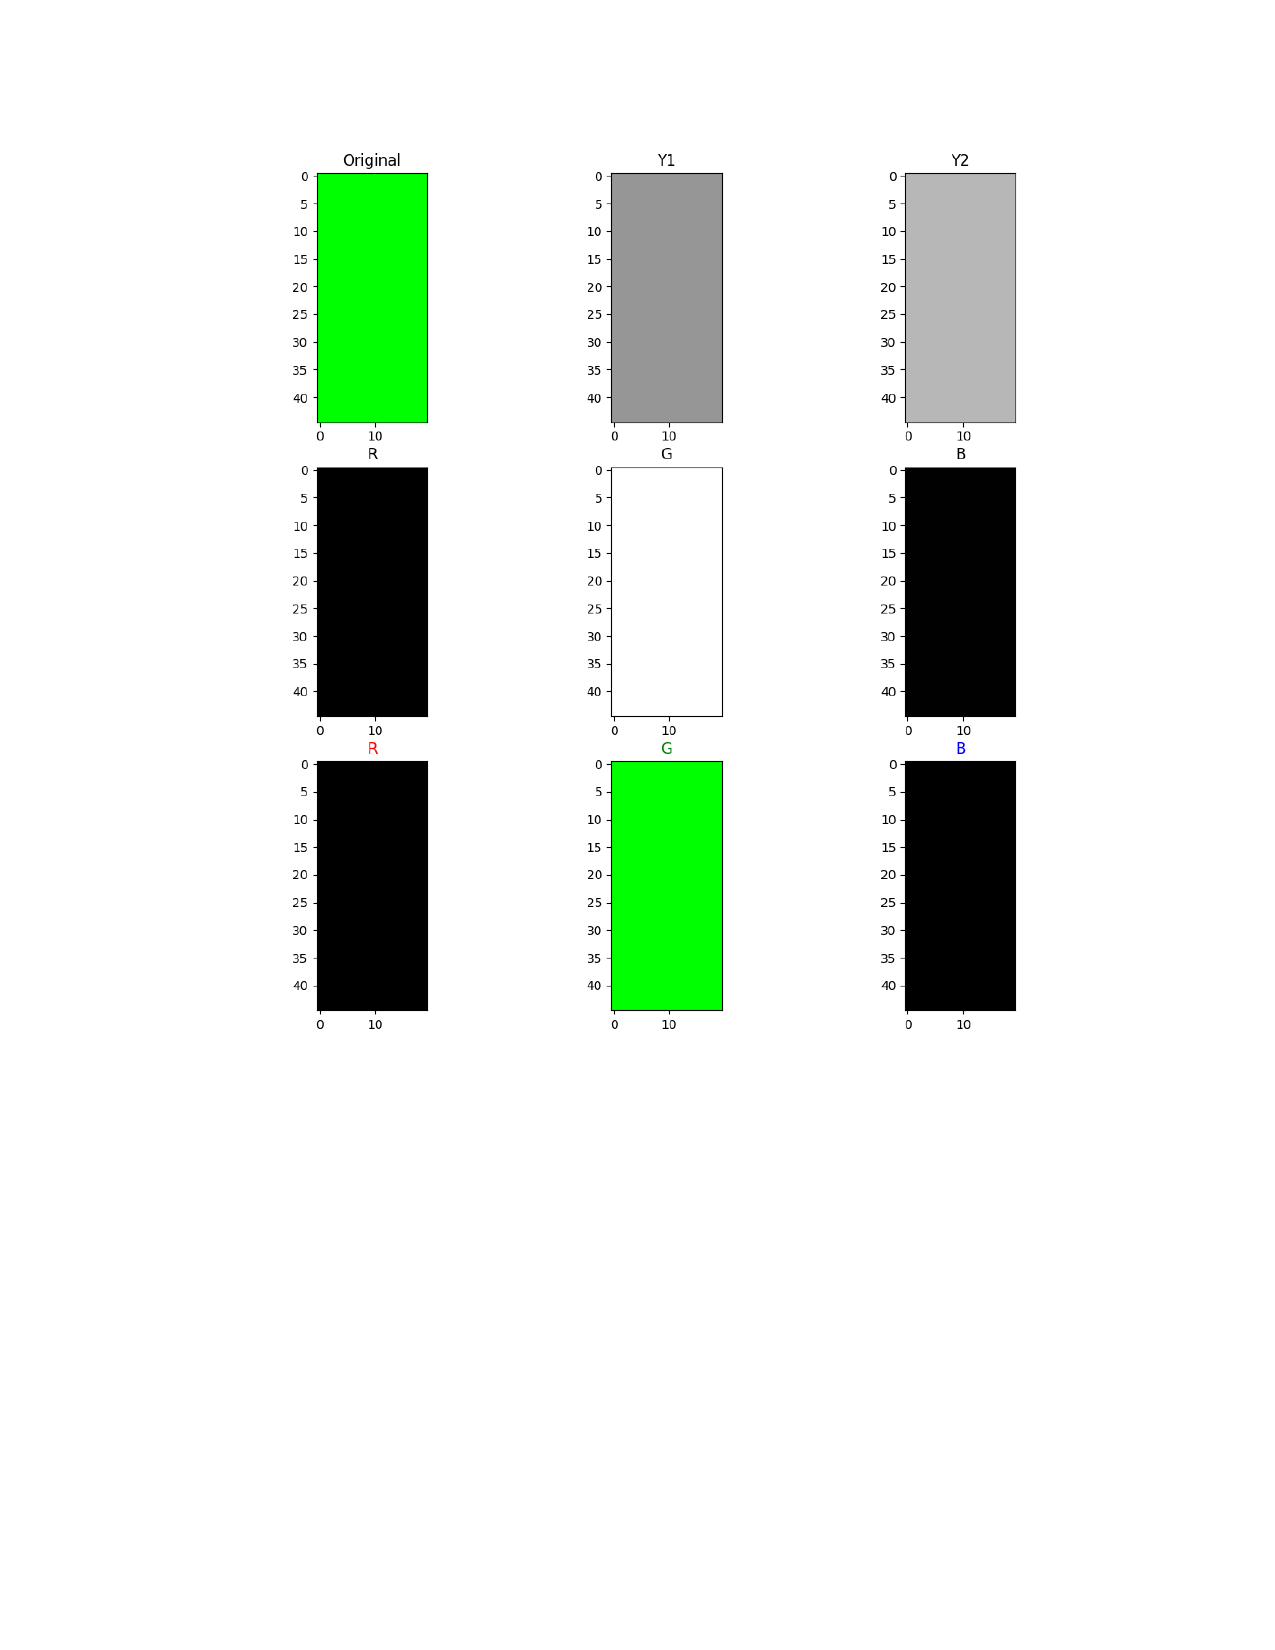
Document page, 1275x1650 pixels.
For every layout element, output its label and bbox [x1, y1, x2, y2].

picture [206, 150, 1107, 1050]
